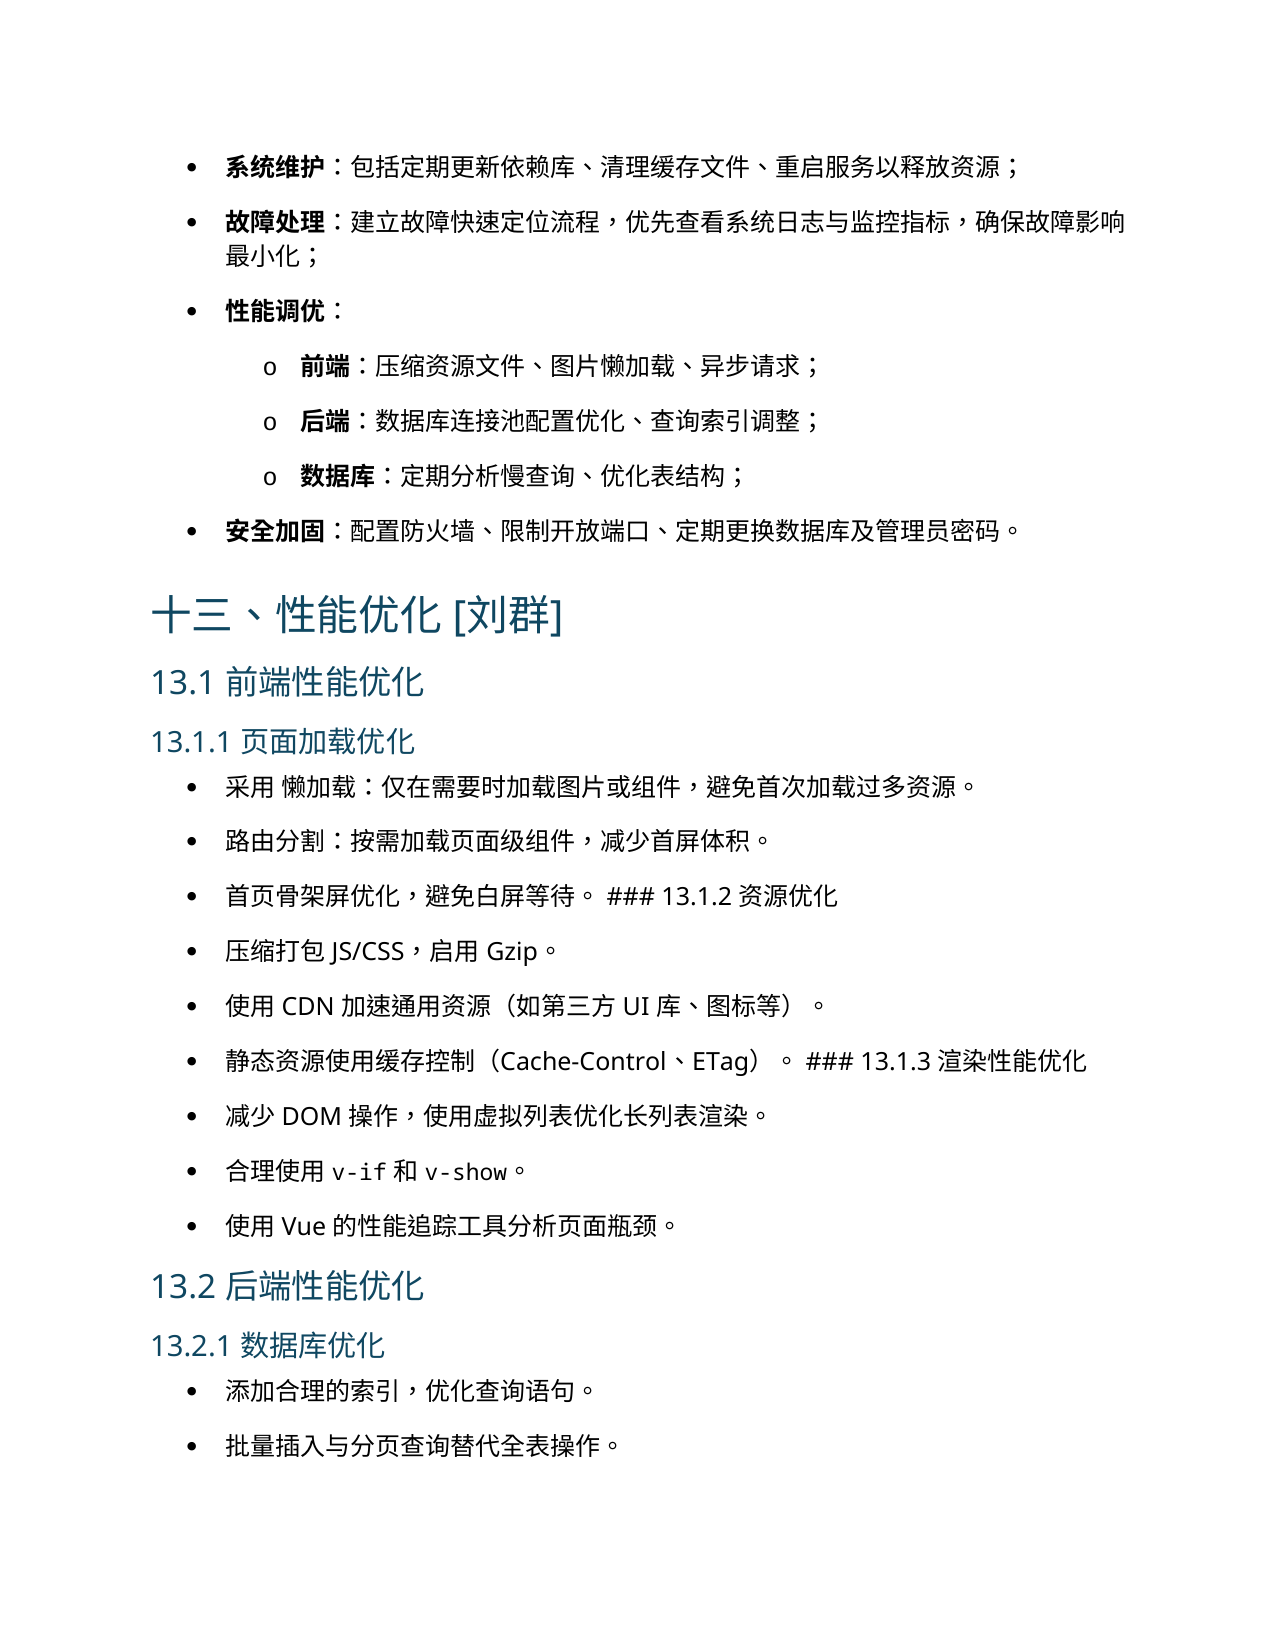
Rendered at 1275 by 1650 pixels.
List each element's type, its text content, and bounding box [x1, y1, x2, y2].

subtitle 十三、性能优化 [刘群] [150, 586, 1125, 642]
subtitle 13.1 前端性能优化 [150, 659, 1125, 704]
list 减少 DOM 操作，使用虚拟列表优化长列表渲染。 [187, 1098, 1125, 1133]
subtitle 13.1.1 页面加载优化 [150, 721, 1125, 761]
list 数据库：定期分析慢查询、优化表结构； [262, 459, 1125, 493]
subtitle 13.2 后端性能优化 [150, 1263, 1125, 1309]
list 使用 Vue 的性能追踪工具分析页面瓶颈。 [187, 1208, 1125, 1242]
list 合理使用 v-if 和 v-show。 [187, 1153, 1125, 1187]
list 路由分割：按需加载页面级组件，减少首屏体积。 [187, 824, 1125, 858]
list 安全加固：配置防火墙、限制开放端口、定期更换数据库及管理员密码。 [187, 514, 1125, 548]
list 添加合理的索引，优化查询语句。 [187, 1373, 1125, 1407]
subtitle 13.2.1 数据库优化 [150, 1325, 1125, 1365]
list 首页骨架屏优化，避免白屏等待。 ### 13.1.2 资源优化 [187, 879, 1125, 913]
list 静态资源使用缓存控制（Cache-Control、ETag）。 ### 13.1.3 渲染性能优化 [187, 1044, 1125, 1078]
list 故障处理：建立故障快速定位流程，优先查看系统日志与监控指标，确保故障影响最小化； [187, 205, 1125, 273]
list 使用 CDN 加速通用资源（如第三方 UI 库、图标等）。 [187, 989, 1125, 1023]
list 后端：数据库连接池配置优化、查询索引调整； [262, 404, 1125, 438]
list 前端：压缩资源文件、图片懒加载、异步请求； [262, 349, 1125, 383]
list 采用 懒加载：仅在需要时加载图片或组件，避免首次加载过多资源。 [187, 769, 1125, 803]
list 性能调优： [187, 294, 1125, 328]
list 批量插入与分页查询替代全表操作。 [187, 1428, 1125, 1462]
list 压缩打包 JS/CSS，启用 Gzip。 [187, 934, 1125, 968]
list 系统维护：包括定期更新依赖库、清理缓存文件、重启服务以释放资源； [187, 150, 1125, 184]
